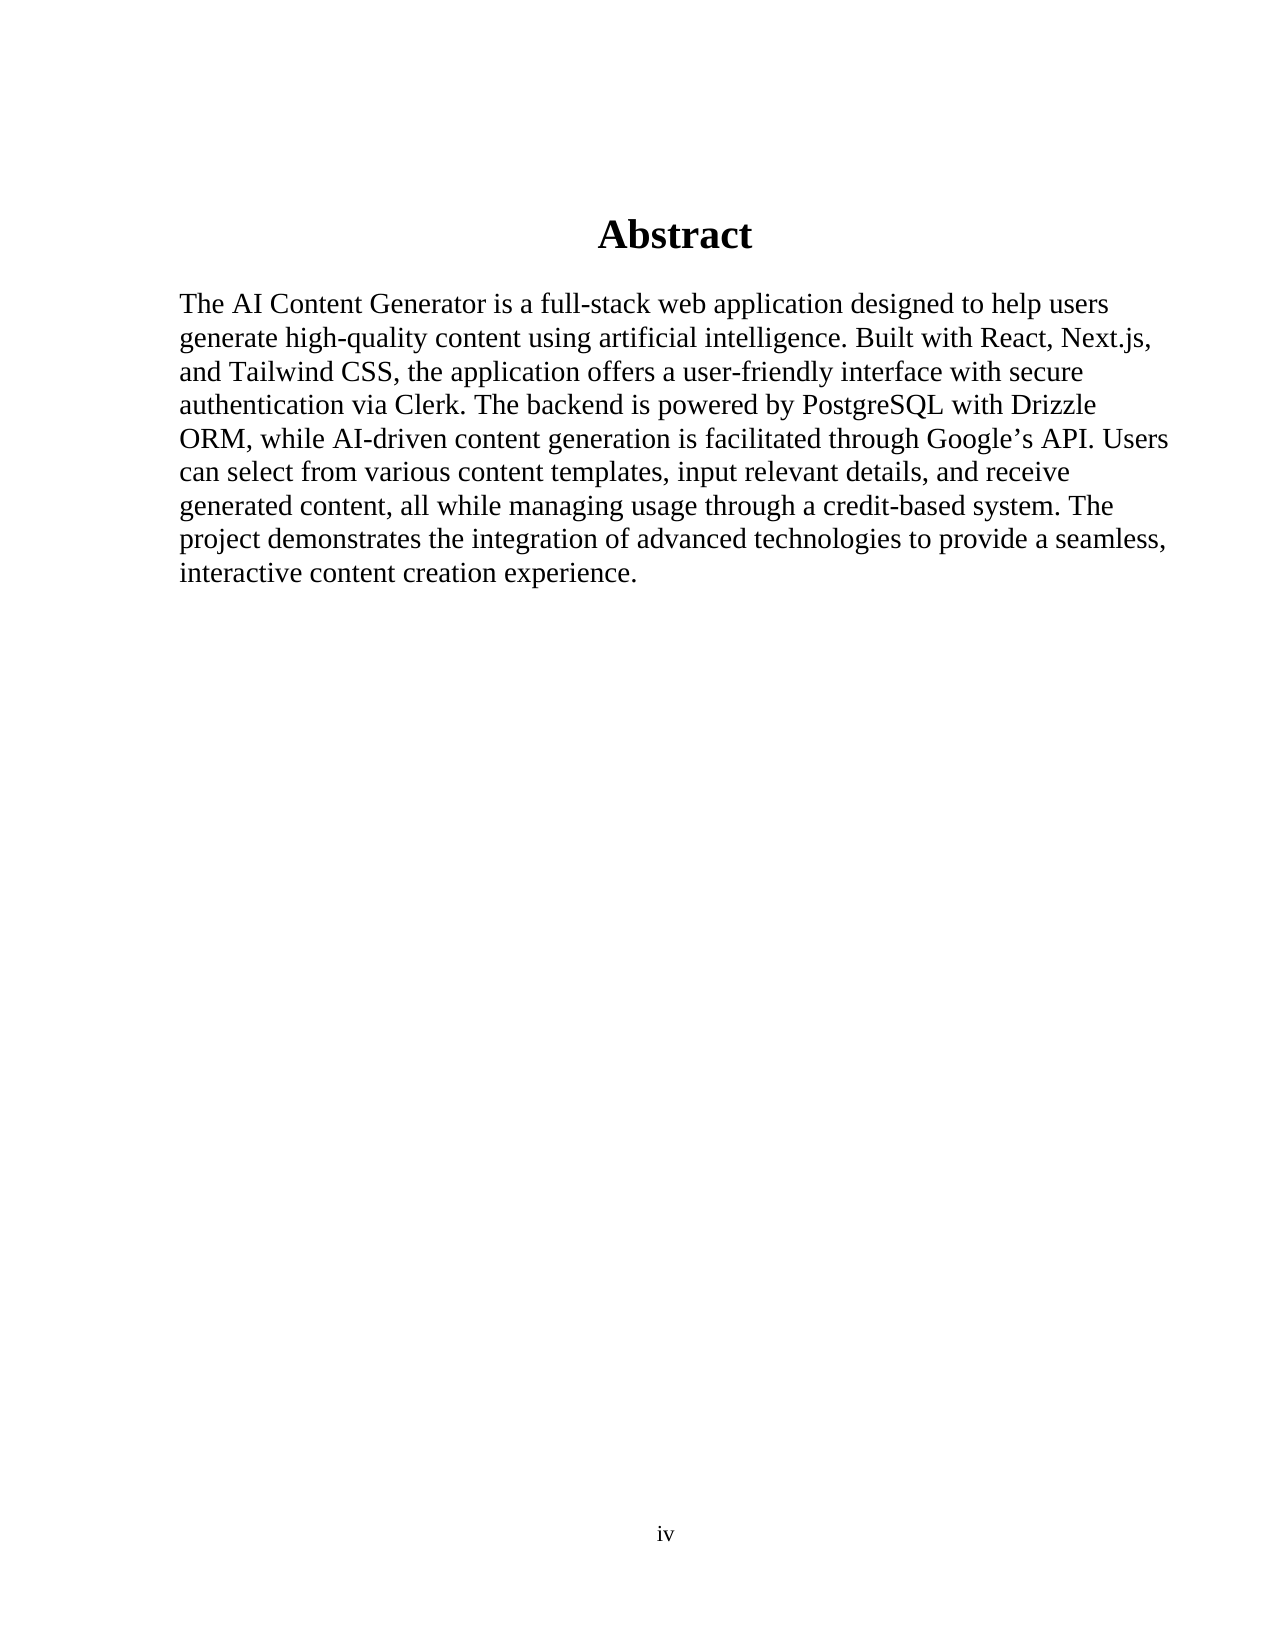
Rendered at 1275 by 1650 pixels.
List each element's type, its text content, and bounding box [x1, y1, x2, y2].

text Abstract [179, 209, 1171, 257]
text The AI Content Generator is a full-stack web application designed to help users generate high-quality content using artificial intelligence. Built with React, Next.js, and Tailwind CSS, the application offers a user-friendly interface with secure authentication via Clerk. The backend is powered by PostgreSQL with Drizzle ORM, while AI-driven content generation is facilitated through Google’s API. Users can select from various content templates, input relevant details, and receive generated content, all while managing usage through a credit-based system. The project demonstrates the integration of advanced technologies to provide a seamless, interactive content creation experience. [179, 287, 1171, 588]
